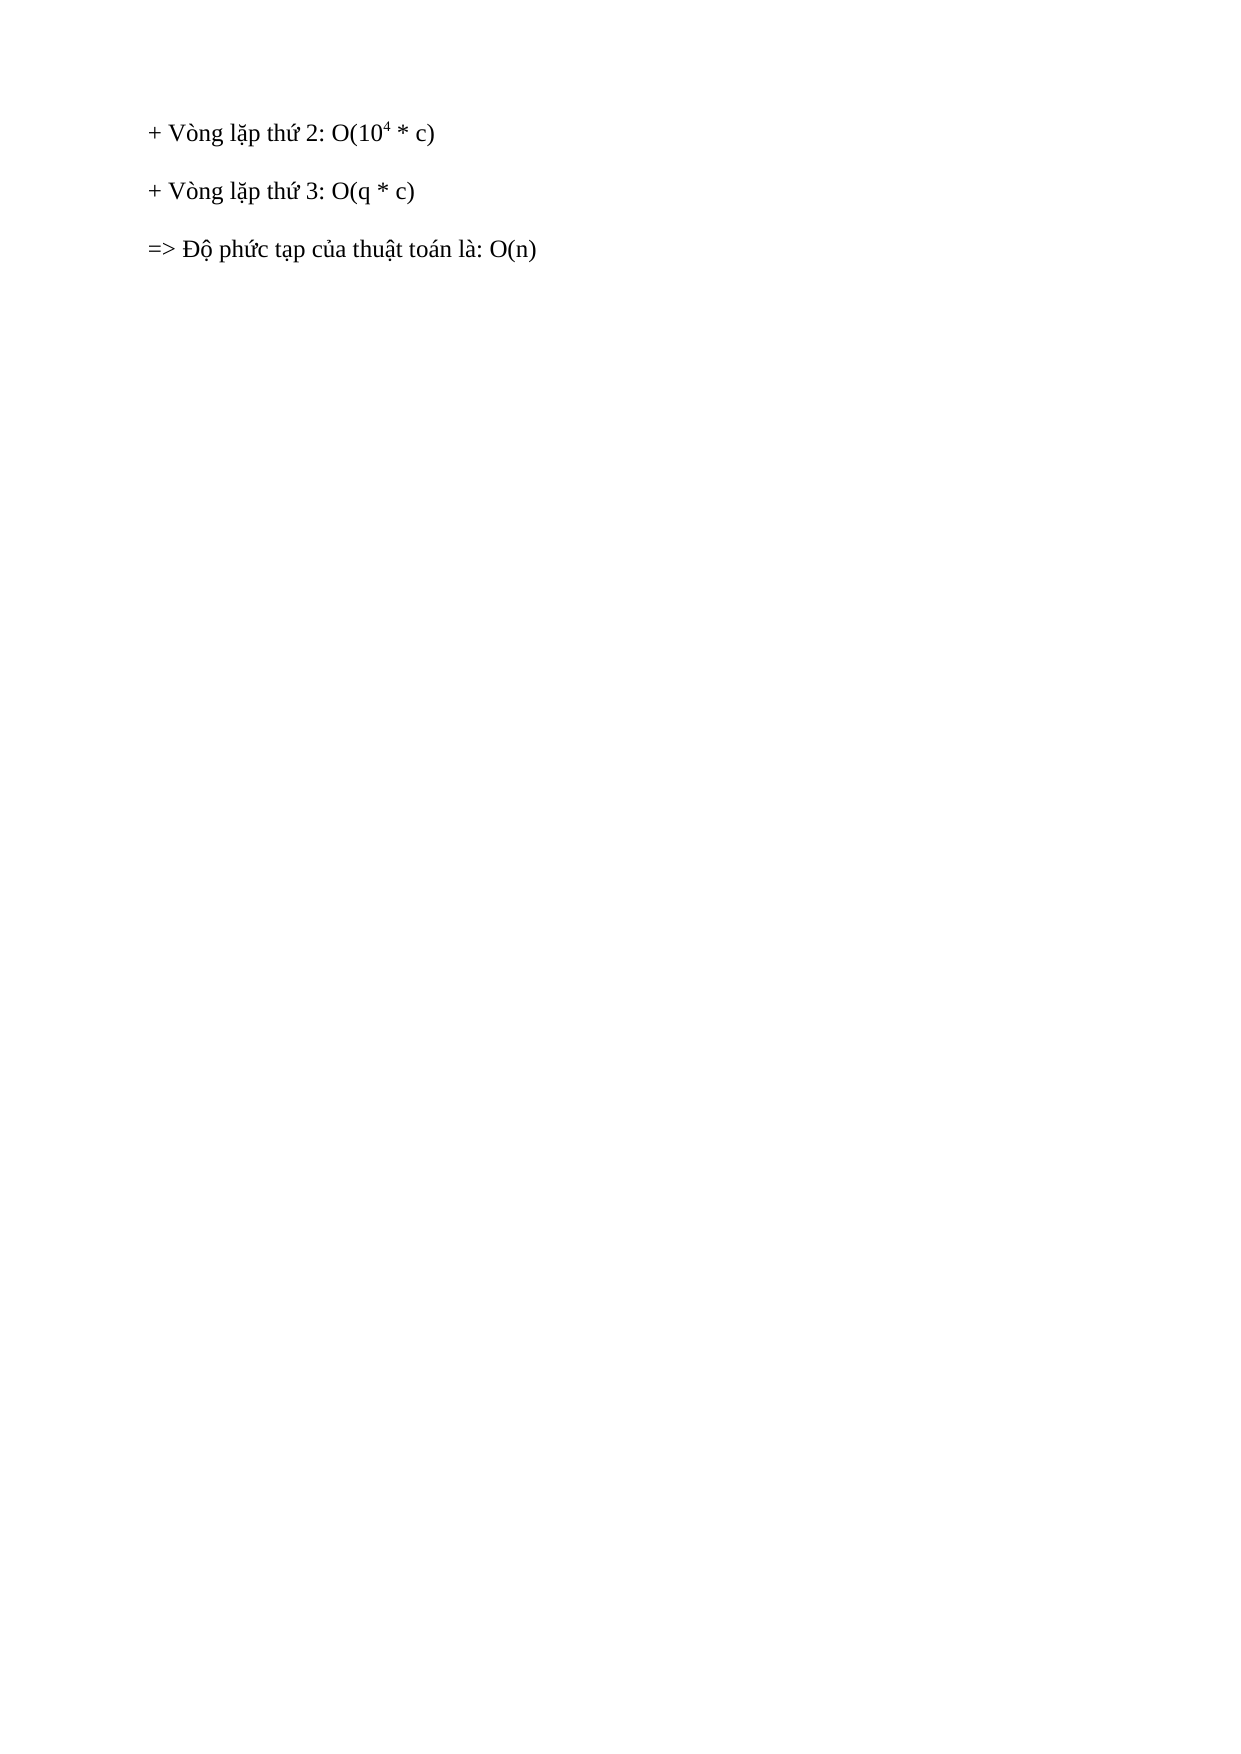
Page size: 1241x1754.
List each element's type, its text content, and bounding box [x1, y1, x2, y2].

text + Vòng lặp thứ 2: O(104 * c) [148, 118, 1152, 147]
text + Vòng lặp thứ 3: O(q * c) [148, 176, 1152, 205]
text => Độ phức tạp của thuật toán là: O(n) [148, 234, 1152, 263]
